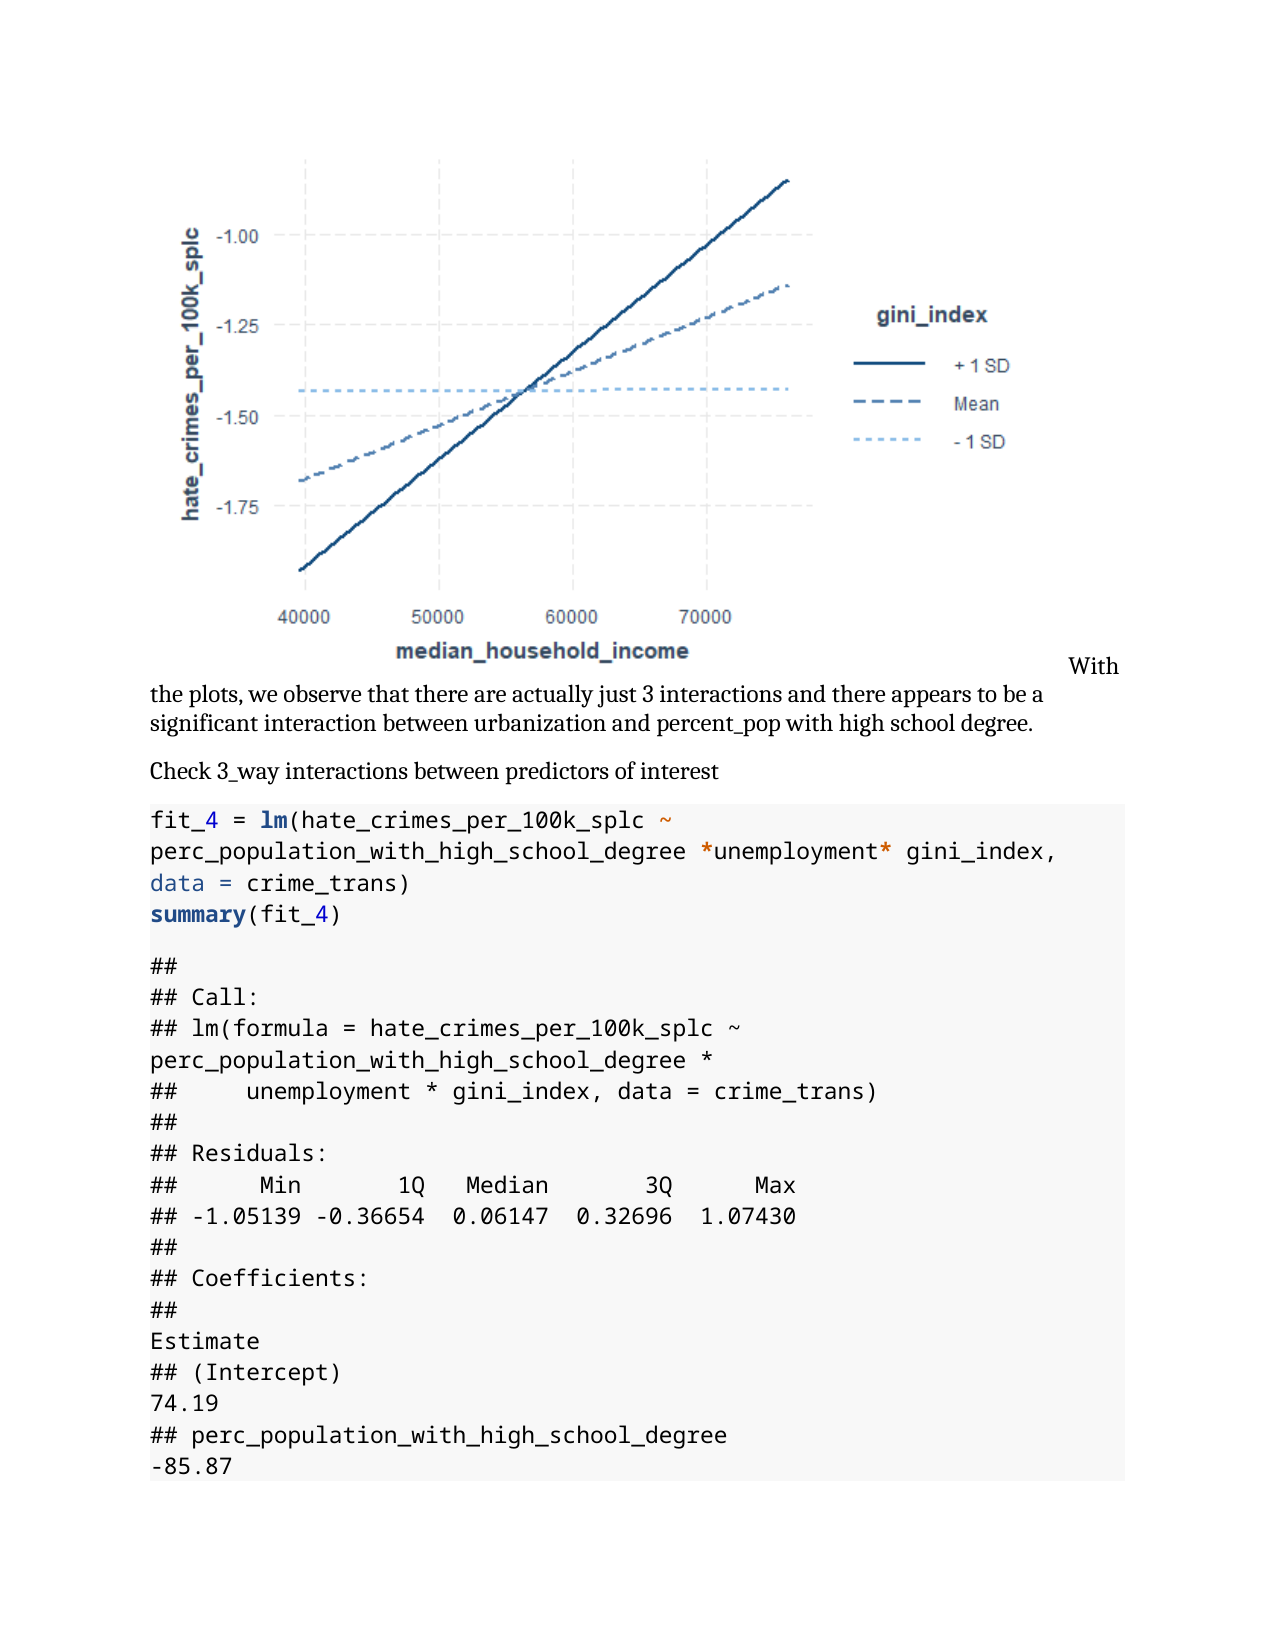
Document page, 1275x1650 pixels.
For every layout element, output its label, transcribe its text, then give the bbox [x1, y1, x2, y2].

picture [168, 150, 1044, 674]
text Check 3_way interactions between predictors of interest [150, 757, 1125, 785]
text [150, 950, 1125, 1481]
text fit_4 = lm(hate_crimes_per_100k_splc ~ perc_population_with_high_school_degree *unemployment* gini_index, data = crime_trans) summary(fit_4) [342, 804, 1125, 929]
